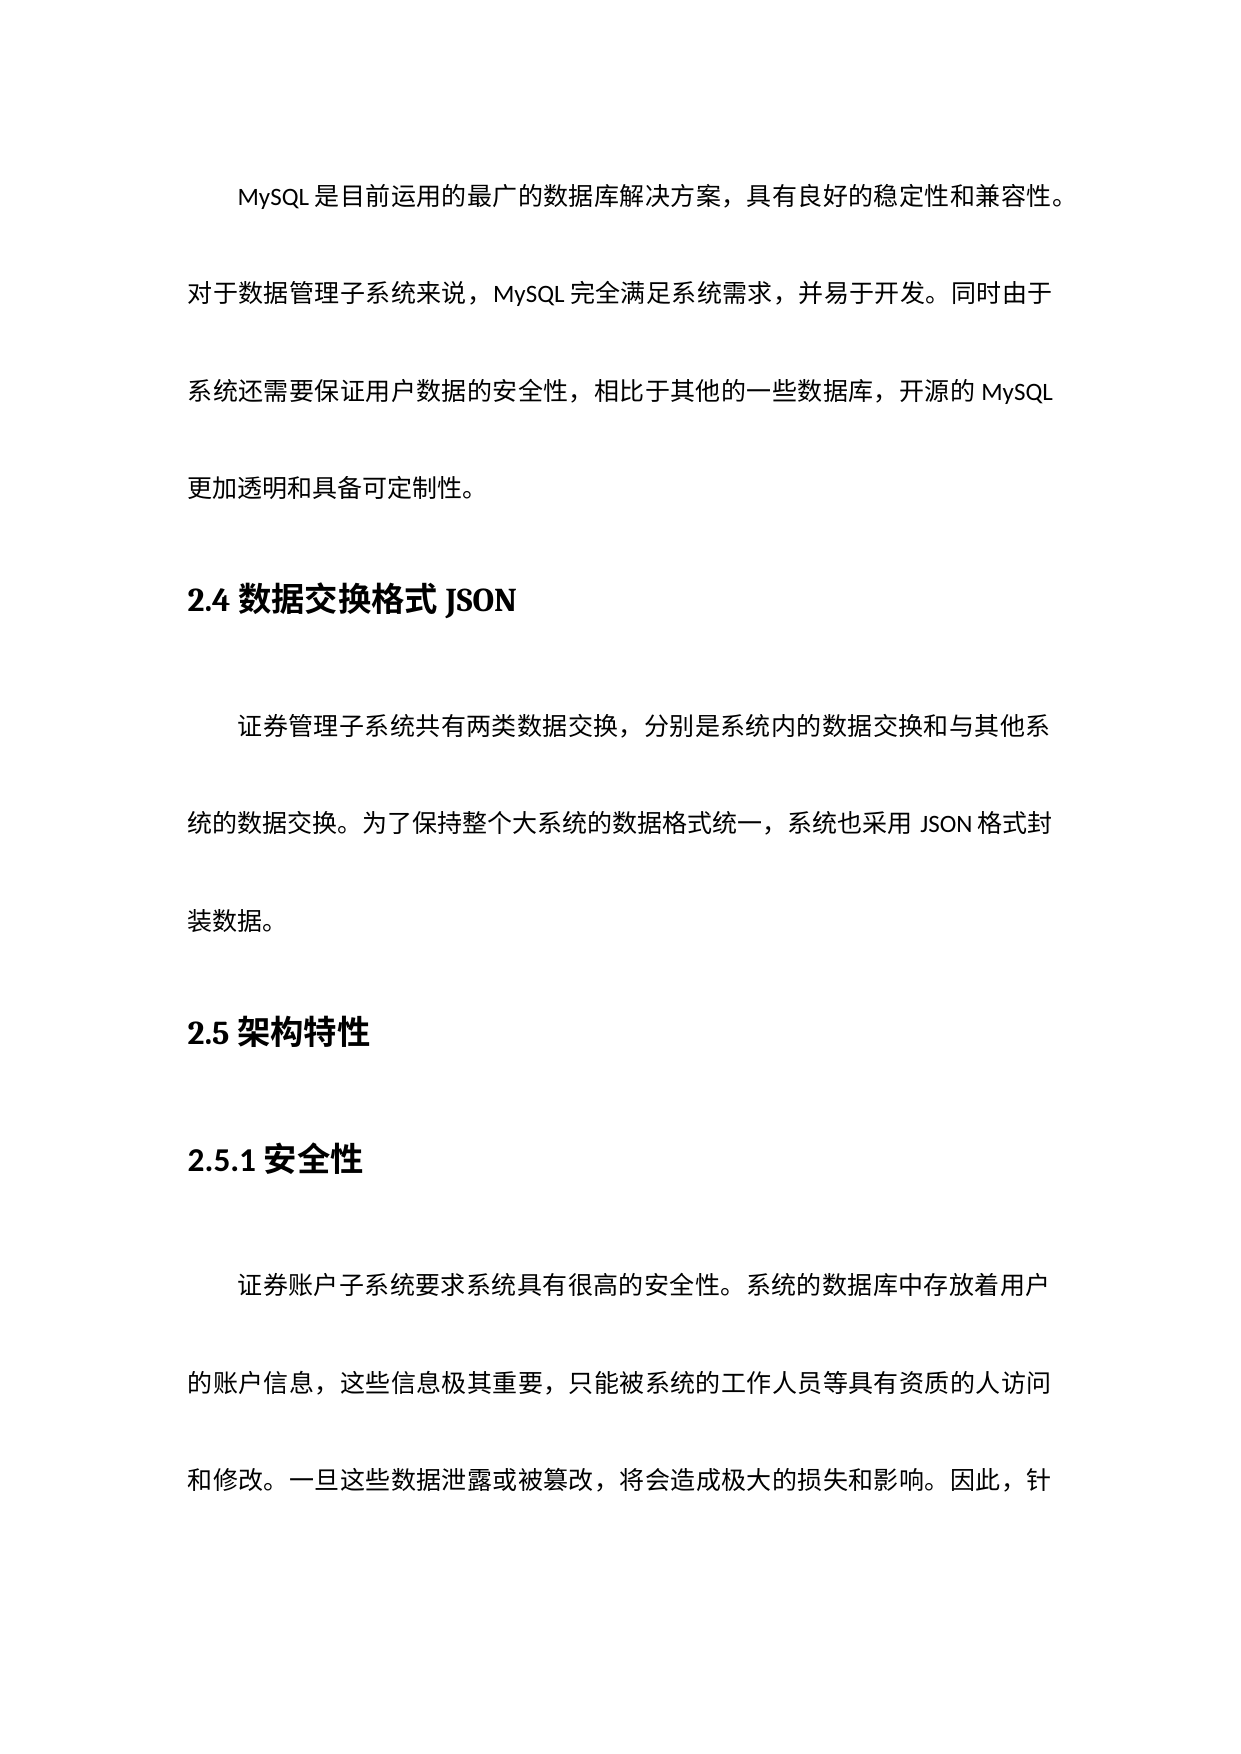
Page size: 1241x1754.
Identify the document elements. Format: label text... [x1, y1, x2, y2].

subtitle 2.5 架构特性 [187, 997, 1053, 1062]
subtitle 2.5.1 安全性 [187, 1124, 1053, 1189]
subtitle 2.4 数据交换格式 JSON [187, 565, 1053, 630]
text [187, 1251, 1053, 1511]
text MySQL是目前运用的最广的数据库解决方案，具有良好的稳定性和兼容性。对于数据管理子系统来说，MySQL完全满足系统需求，并易于开发。同时由于系统还需要保证用户数据的安全性，相比于其他的一些数据库，开源的MySQL更加透明和具备可定制性。 [187, 162, 1053, 519]
text 证券管理子系统共有两类数据交换，分别是系统内的数据交换和与其他系统的数据交换。为了保持整个大系统的数据格式统一，系统也采用JSON格式封装数据。 [187, 692, 1053, 952]
